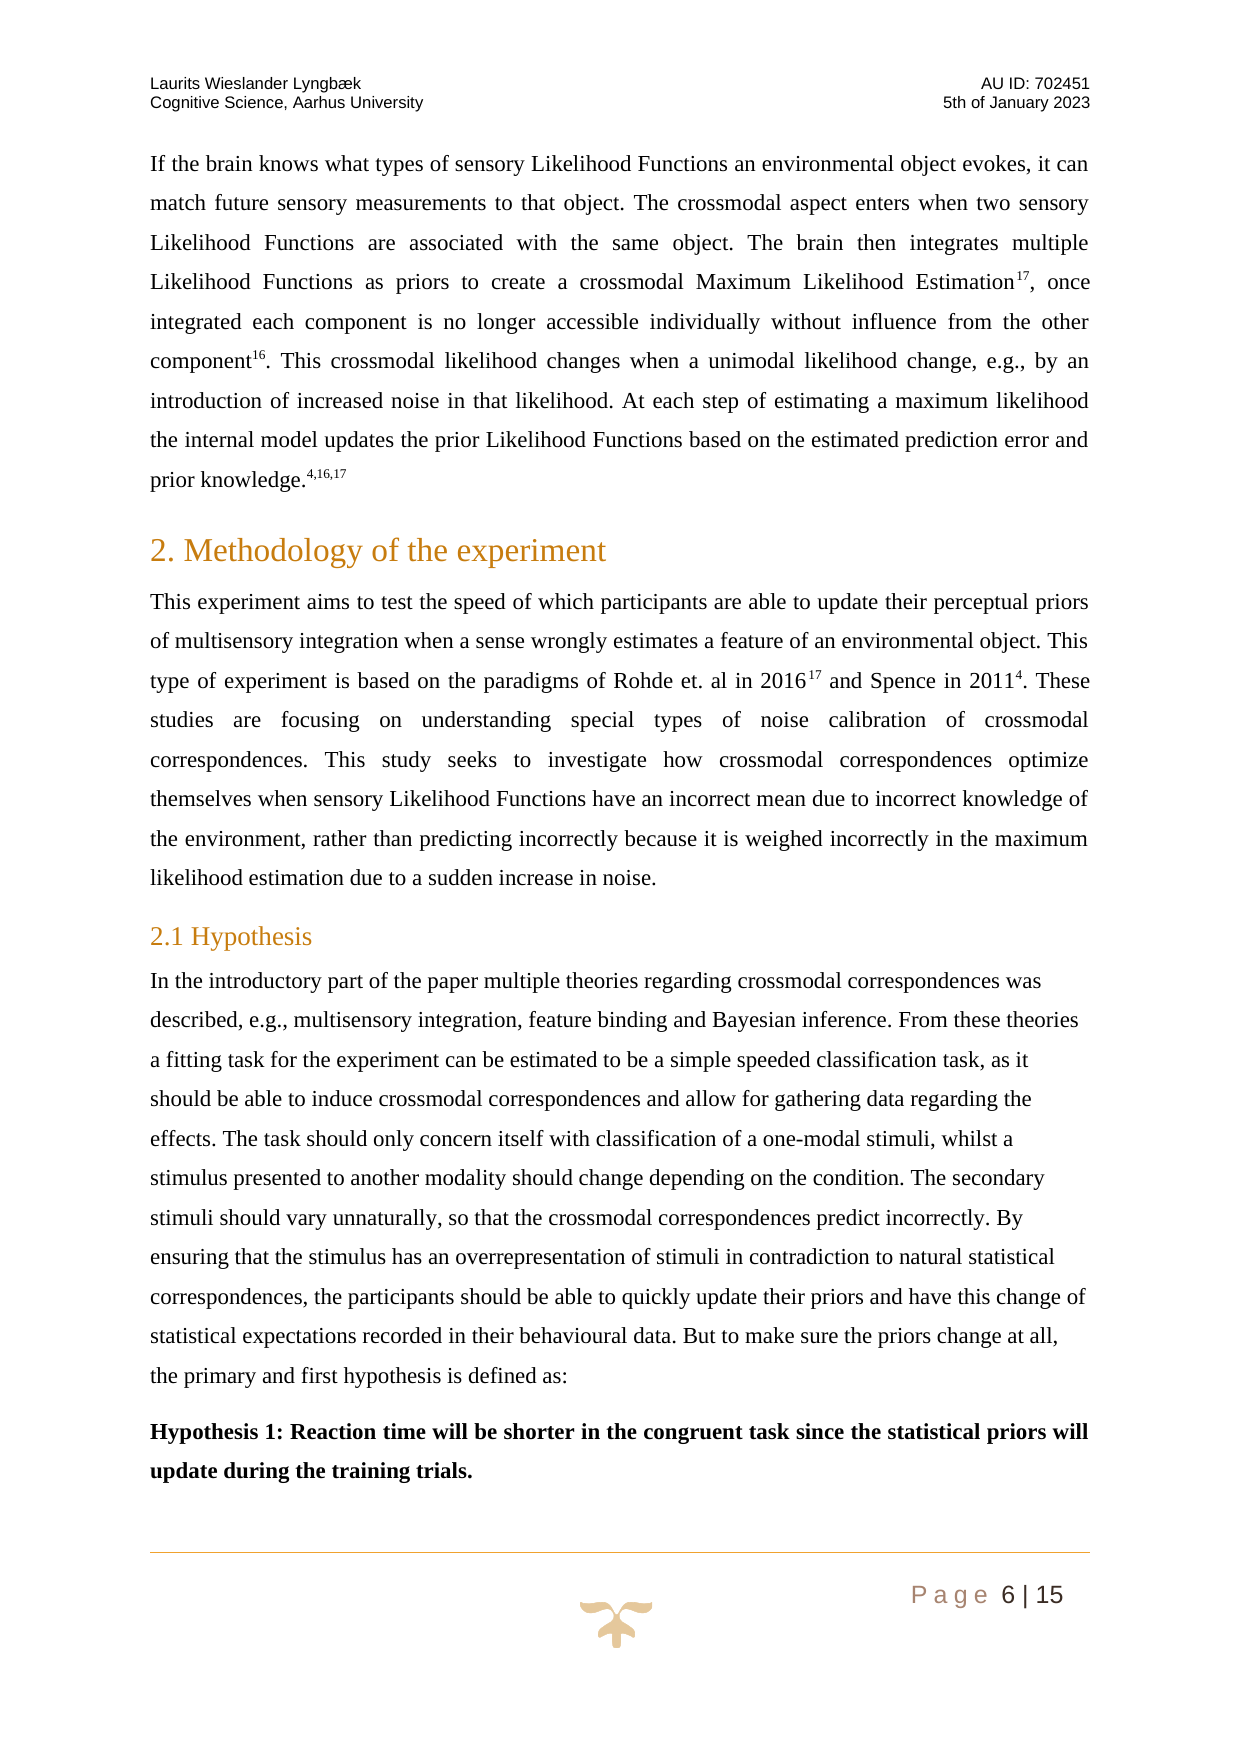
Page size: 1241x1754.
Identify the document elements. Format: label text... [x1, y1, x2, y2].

text Hypothesis 1: Reaction time will be shorter in the congruent task since the statistical priors will update during the training trials. [150, 1418, 1090, 1484]
subtitle 2.1 Hypothesis [150, 920, 1090, 951]
text In the introductory part of the paper multiple theories regarding crossmodal correspondences was described, e.g., multisensory integration, feature binding and Bayesian inference. From these theories a fitting task for the experiment can be estimated to be a simple speeded classification task, as it should be able to induce crossmodal correspondences and allow for gathering data regarding the effects. The task should only concern itself with classification of a one-modal stimuli, whilst a stimulus presented to another modality should change depending on the condition. The secondary stimuli should vary unnaturally, so that the crossmodal correspondences predict incorrectly. By ensuring that the stimulus has an overrepresentation of stimuli in contradiction to natural statistical correspondences, the participants should be able to quickly update their priors and have this change of statistical expectations recorded in their behavioural data. But to make sure the priors change at all, the primary and first hypothesis is defined as: [150, 967, 1090, 1388]
subtitle 2. Methodology of the experiment [150, 530, 1090, 569]
text This experiment aims to test the speed of which participants are able to update their perceptual priors of multisensory integration when a sense wrongly estimates a feature of an environmental object. This type of experiment is based on the paradigms of Rohde et. al in 201617 and Spence in 20114. These studies are focusing on understanding special types of noise calibration of crossmodal correspondences. This study seeks to investigate how crossmodal correspondences optimize themselves when sensory Likelihood Functions have an incorrect mean due to incorrect knowledge of the environment, rather than predicting incorrectly because it is weighed incorrectly in the maximum likelihood estimation due to a sudden increase in noise. [150, 588, 1090, 891]
text If the brain knows what types of sensory Likelihood Functions an environmental object evokes, it can match future sensory measurements to that object. The crossmodal aspect enters when two sensory Likelihood Functions are associated with the same object. The brain then integrates multiple Likelihood Functions as priors to create a crossmodal Maximum Likelihood Estimation17, once integrated each component is no longer accessible individually without influence from the other component16. This crossmodal likelihood changes when a unimodal likelihood change, e.g., by an introduction of increased noise in that likelihood. At each step of estimating a maximum likelihood the internal model updates the prior Likelihood Functions based on the estimated prediction error and prior knowledge.4,16,17 [150, 150, 1090, 492]
